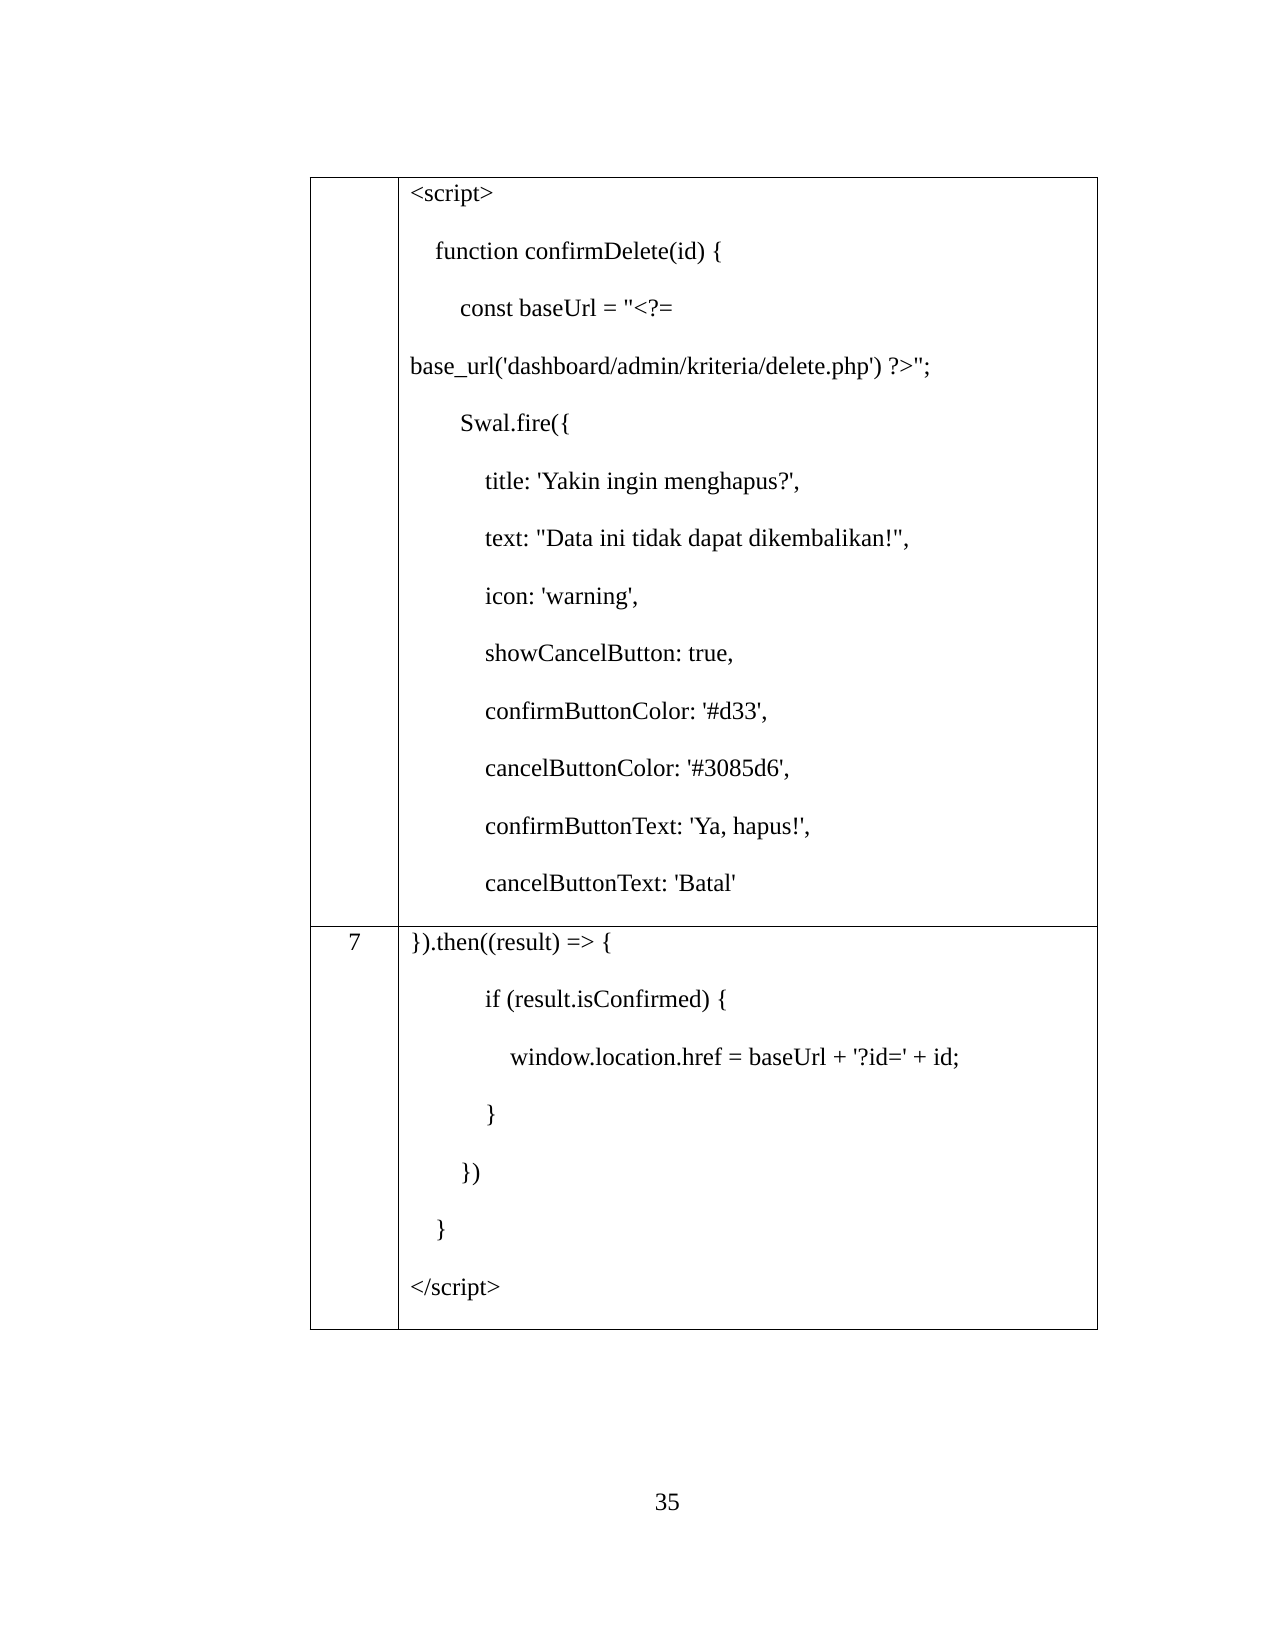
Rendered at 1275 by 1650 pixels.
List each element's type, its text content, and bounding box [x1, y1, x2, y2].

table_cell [399, 178, 1097, 926]
table_cell 7 [311, 927, 398, 1329]
table_cell }).then((result) => { if (result.isConfirmed) { window.location.href = baseUrl + '?id=' + id; } }) } </script> [399, 927, 1097, 1329]
table_cell 6 [311, 178, 398, 926]
